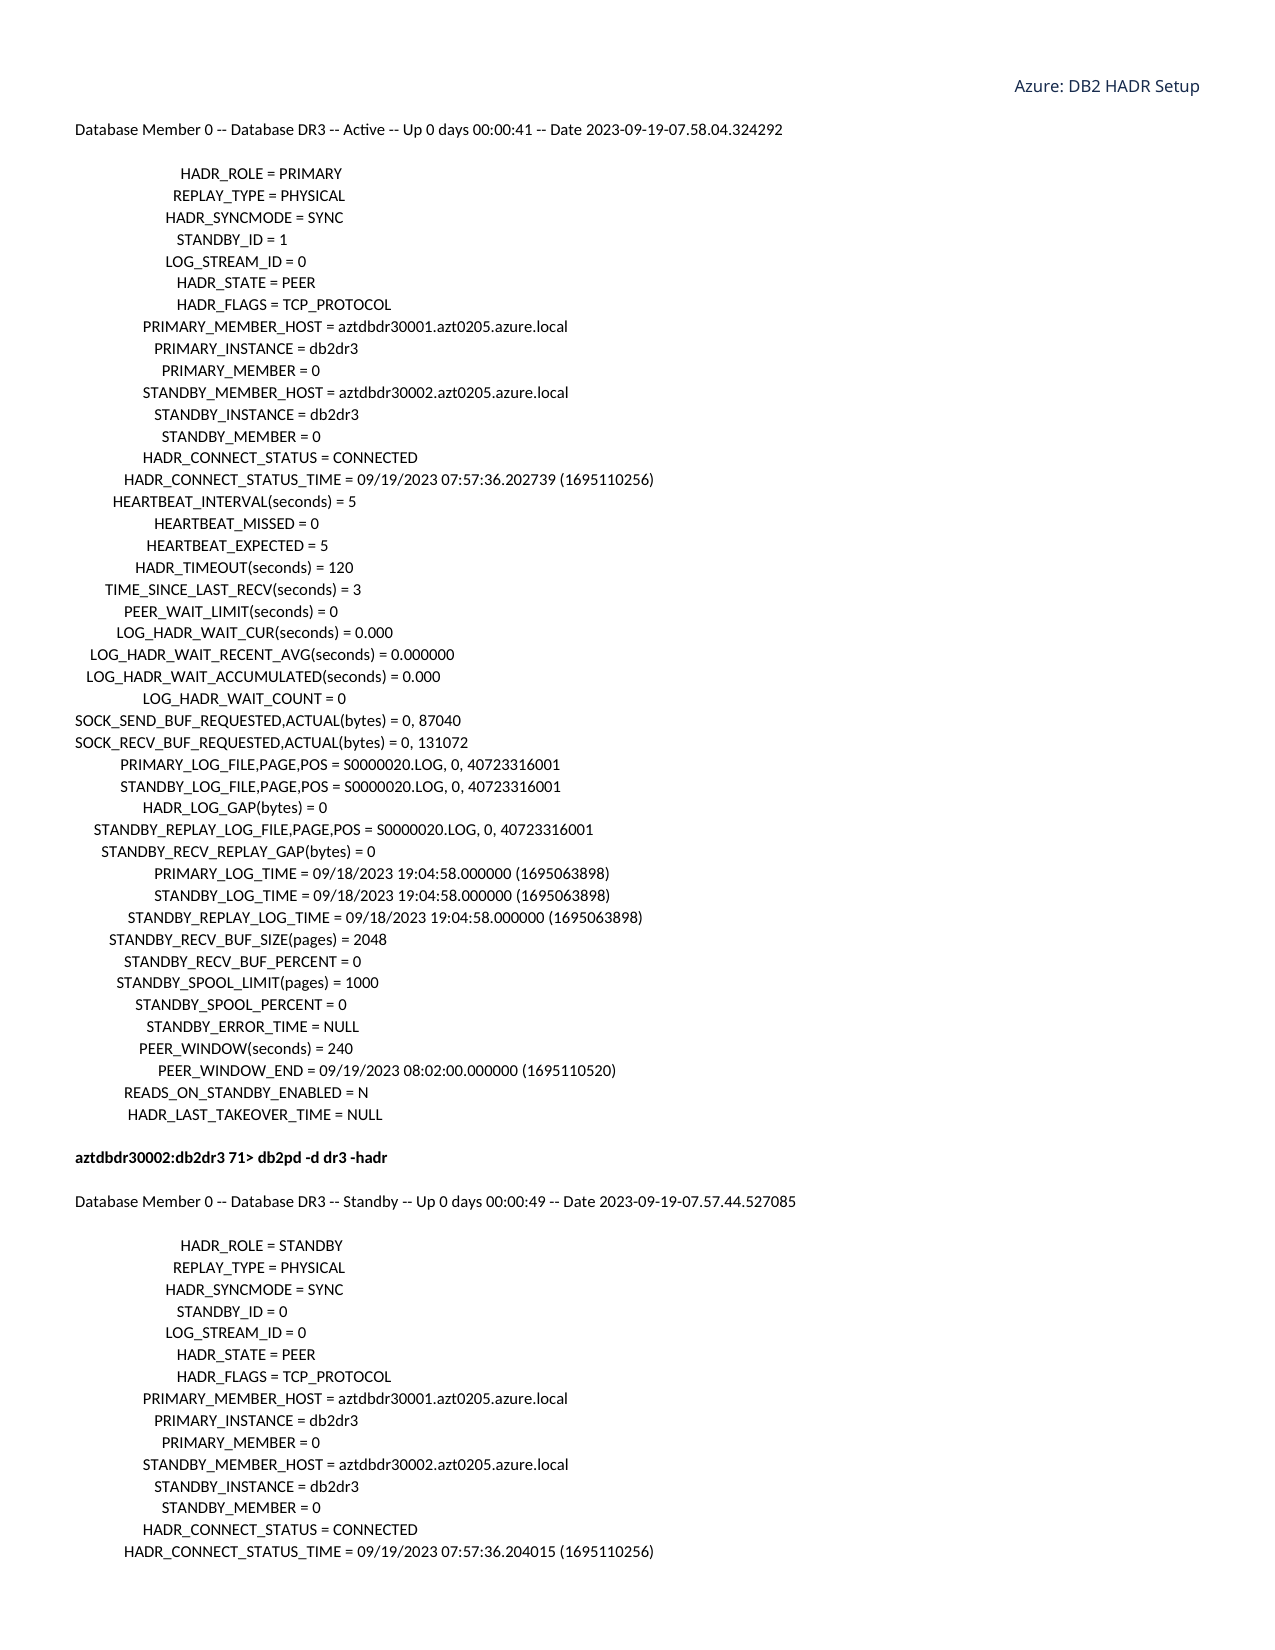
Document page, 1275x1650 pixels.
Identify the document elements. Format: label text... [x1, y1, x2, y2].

text Database Member 0 -- Database DR3 -- Active -- Up 0 days 00:00:41 -- Date 2023-09-19-07.58.04.324292 [75, 119, 1200, 140]
text HADR_LAST_TAKEOVER_TIME = NULL [75, 1104, 1200, 1124]
text STANDBY_LOG_TIME = 09/18/2023 19:04:58.000000 (1695063898) [75, 885, 1200, 906]
text STANDBY_MEMBER_HOST = aztdbdr30002.azt0205.azure.local [75, 382, 1200, 402]
text PRIMARY_INSTANCE = db2dr3 [75, 1410, 1200, 1431]
text PRIMARY_INSTANCE = db2dr3 [75, 338, 1200, 359]
text HEARTBEAT_INTERVAL(seconds) = 5 [75, 491, 1200, 512]
text LOG_STREAM_ID = 0 [75, 1323, 1200, 1343]
text STANDBY_ID = 1 [75, 229, 1200, 249]
text HADR_ROLE = PRIMARY [75, 163, 1200, 184]
text PRIMARY_LOG_TIME = 09/18/2023 19:04:58.000000 (1695063898) [75, 863, 1200, 884]
text HADR_CONNECT_STATUS_TIME = 09/19/2023 07:57:36.204015 (1695110256) [75, 1541, 1200, 1562]
text HADR_FLAGS = TCP_PROTOCOL [75, 294, 1200, 315]
text STANDBY_RECV_BUF_PERCENT = 0 [75, 951, 1200, 971]
text STANDBY_REPLAY_LOG_TIME = 09/18/2023 19:04:58.000000 (1695063898) [75, 907, 1200, 927]
text STANDBY_INSTANCE = db2dr3 [75, 1476, 1200, 1496]
text STANDBY_RECV_REPLAY_GAP(bytes) = 0 [75, 841, 1200, 862]
text HADR_ROLE = STANDBY [75, 1235, 1200, 1256]
text PRIMARY_MEMBER = 0 [75, 360, 1200, 381]
text HADR_FLAGS = TCP_PROTOCOL [75, 1366, 1200, 1387]
text STANDBY_REPLAY_LOG_FILE,PAGE,POS = S0000020.LOG, 0, 40723316001 [75, 819, 1200, 840]
text LOG_HADR_WAIT_RECENT_AVG(seconds) = 0.000000 [75, 644, 1200, 665]
text aztdbdr30002:db2dr3 71> db2pd -d dr3 -hadr [75, 1148, 1200, 1168]
text REPLAY_TYPE = PHYSICAL [75, 1257, 1200, 1277]
text HADR_SYNCMODE = SYNC [75, 207, 1200, 227]
text STANDBY_ERROR_TIME = NULL [75, 1016, 1200, 1037]
text STANDBY_LOG_FILE,PAGE,POS = S0000020.LOG, 0, 40723316001 [75, 776, 1200, 796]
text HADR_TIMEOUT(seconds) = 120 [75, 557, 1200, 577]
text STANDBY_RECV_BUF_SIZE(pages) = 2048 [75, 929, 1200, 949]
text HADR_LOG_GAP(bytes) = 0 [75, 798, 1200, 818]
text PEER_WAIT_LIMIT(seconds) = 0 [75, 601, 1200, 621]
text LOG_HADR_WAIT_CUR(seconds) = 0.000 [75, 623, 1200, 643]
text HADR_STATE = PEER [75, 273, 1200, 293]
text TIME_SINCE_LAST_RECV(seconds) = 3 [75, 579, 1200, 599]
text STANDBY_MEMBER_HOST = aztdbdr30002.azt0205.azure.local [75, 1454, 1200, 1474]
text HADR_SYNCMODE = SYNC [75, 1279, 1200, 1299]
text PRIMARY_MEMBER_HOST = aztdbdr30001.azt0205.azure.local [75, 1388, 1200, 1409]
text LOG_HADR_WAIT_COUNT = 0 [75, 688, 1200, 709]
text HEARTBEAT_EXPECTED = 5 [75, 535, 1200, 556]
text PRIMARY_MEMBER_HOST = aztdbdr30001.azt0205.azure.local [75, 316, 1200, 337]
text HADR_STATE = PEER [75, 1344, 1200, 1365]
text READS_ON_STANDBY_ENABLED = N [75, 1082, 1200, 1102]
text SOCK_RECV_BUF_REQUESTED,ACTUAL(bytes) = 0, 131072 [75, 732, 1200, 752]
text PEER_WINDOW(seconds) = 240 [75, 1038, 1200, 1059]
text Database Member 0 -- Database DR3 -- Standby -- Up 0 days 00:00:49 -- Date 2023-09-19-07.57.44.527085 [75, 1191, 1200, 1212]
text STANDBY_INSTANCE = db2dr3 [75, 404, 1200, 424]
text LOG_HADR_WAIT_ACCUMULATED(seconds) = 0.000 [75, 666, 1200, 687]
text HEARTBEAT_MISSED = 0 [75, 513, 1200, 534]
text HADR_CONNECT_STATUS_TIME = 09/19/2023 07:57:36.202739 (1695110256) [75, 469, 1200, 490]
text STANDBY_ID = 0 [75, 1301, 1200, 1321]
text LOG_STREAM_ID = 0 [75, 251, 1200, 271]
text PEER_WINDOW_END = 09/19/2023 08:02:00.000000 (1695110520) [75, 1060, 1200, 1081]
text STANDBY_SPOOL_PERCENT = 0 [75, 994, 1200, 1015]
text PRIMARY_MEMBER = 0 [75, 1432, 1200, 1452]
text HADR_CONNECT_STATUS = CONNECTED [75, 1519, 1200, 1540]
text PRIMARY_LOG_FILE,PAGE,POS = S0000020.LOG, 0, 40723316001 [75, 754, 1200, 774]
text STANDBY_MEMBER = 0 [75, 426, 1200, 446]
text SOCK_SEND_BUF_REQUESTED,ACTUAL(bytes) = 0, 87040 [75, 710, 1200, 731]
text STANDBY_SPOOL_LIMIT(pages) = 1000 [75, 973, 1200, 993]
text HADR_CONNECT_STATUS = CONNECTED [75, 448, 1200, 468]
text STANDBY_MEMBER = 0 [75, 1498, 1200, 1518]
text REPLAY_TYPE = PHYSICAL [75, 185, 1200, 206]
